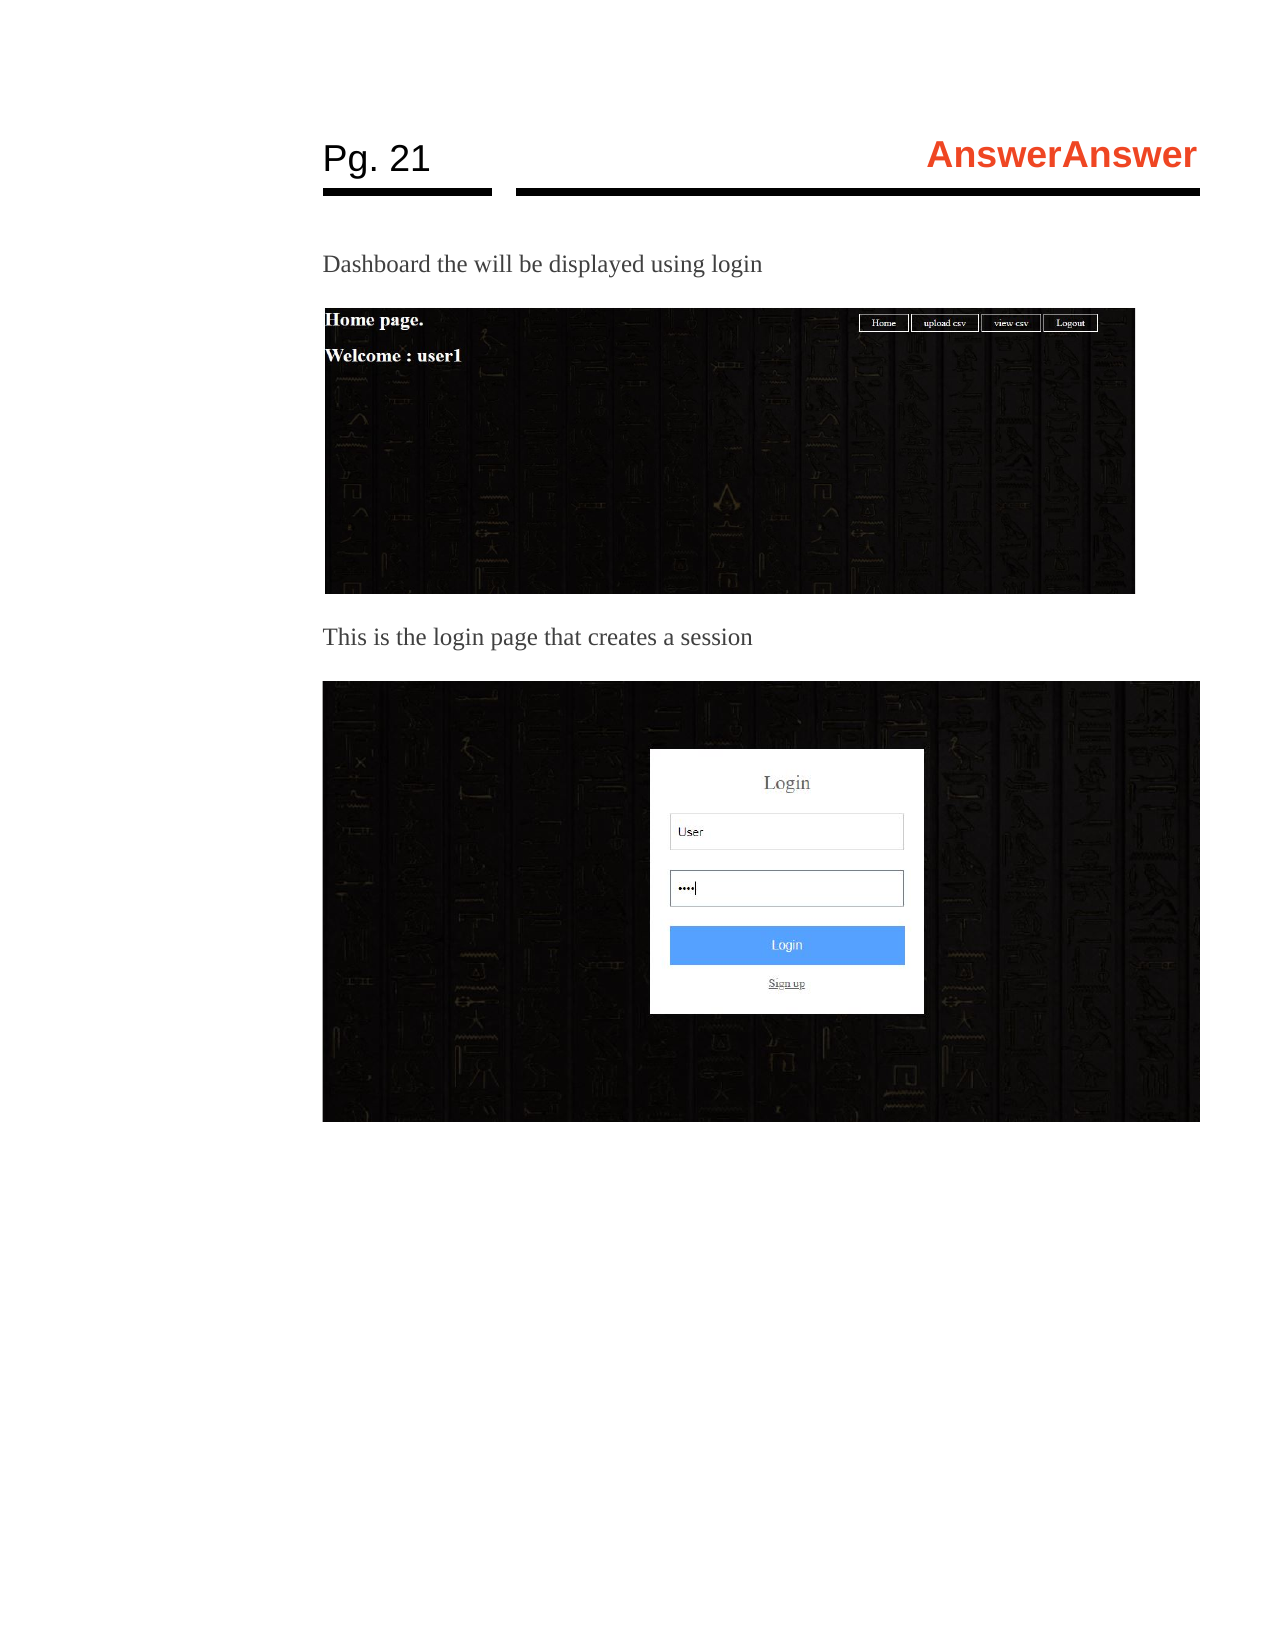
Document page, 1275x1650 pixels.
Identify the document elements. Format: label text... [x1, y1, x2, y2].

picture [322, 681, 1200, 1122]
text This is the login page that creates a session [322, 622, 1200, 651]
picture [322, 307, 1136, 594]
text Dashboard the will be displayed using login [322, 249, 1200, 277]
